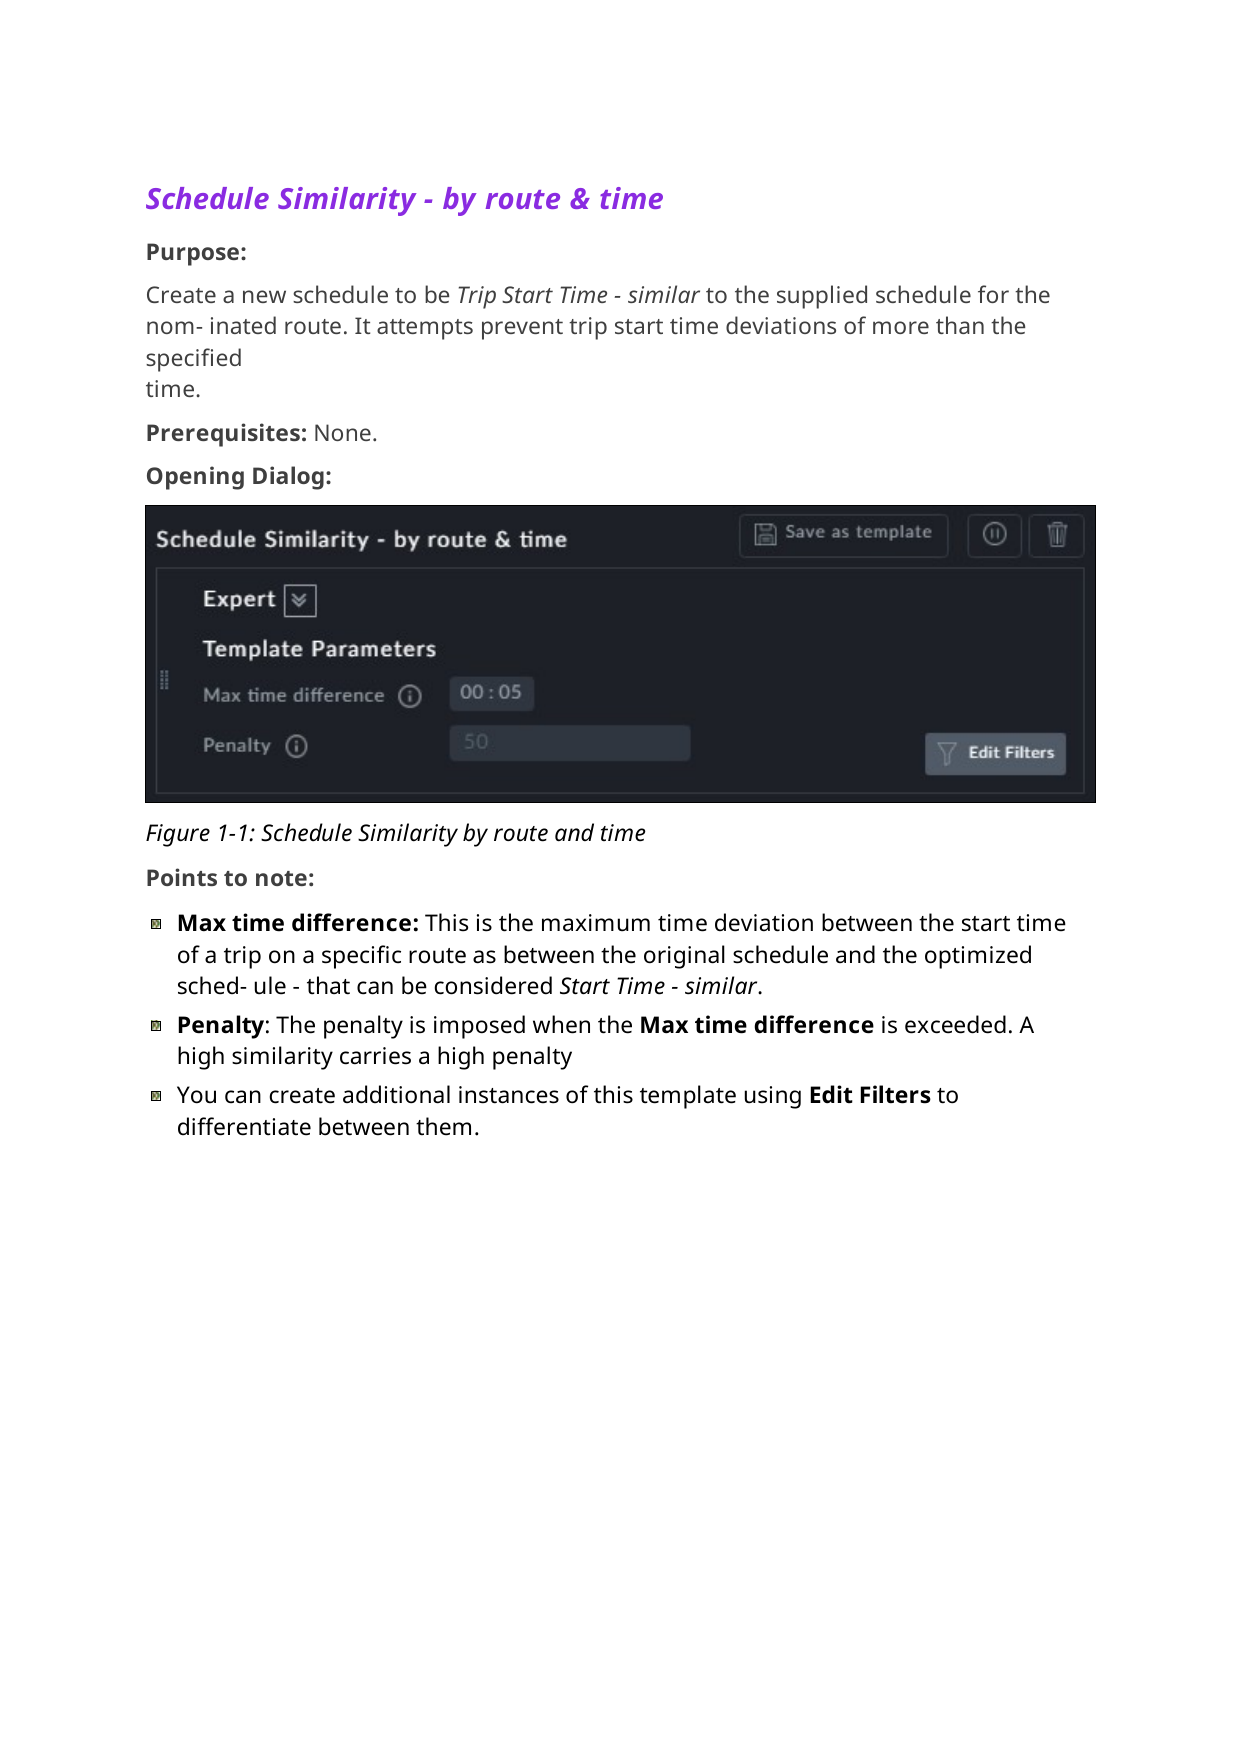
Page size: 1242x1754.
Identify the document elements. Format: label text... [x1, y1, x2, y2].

picture [146, 506, 1095, 802]
text Opening Dialog: [145, 460, 1117, 491]
text Penalty: The penalty is imposed when the Max time difference is exceeded. A high similarity carries a high penalty [177, 1009, 1085, 1071]
picture [152, 1022, 160, 1030]
text Figure 1-1: Schedule Similarity by route and time [145, 817, 1117, 848]
picture [152, 1092, 160, 1100]
text Max time difference: This is the maximum time deviation between the start time of a trip on a specific route as between the original schedule and the optimized sched- ule - that can be considered Start Time - similar. [177, 907, 1089, 1001]
text Points to note: [145, 862, 1117, 893]
text Prerequisites: None. [145, 416, 1117, 448]
text time. [145, 373, 1117, 404]
picture [152, 920, 160, 928]
text You can create additional instances of this template using Edit Filters to differentiate between them. [177, 1079, 1091, 1142]
text Create a new schedule to be Trip Start Time - similar to the supplied schedule for the nom- inated route. It attempts prevent trip start time deviations of more than the specified [145, 279, 1109, 373]
